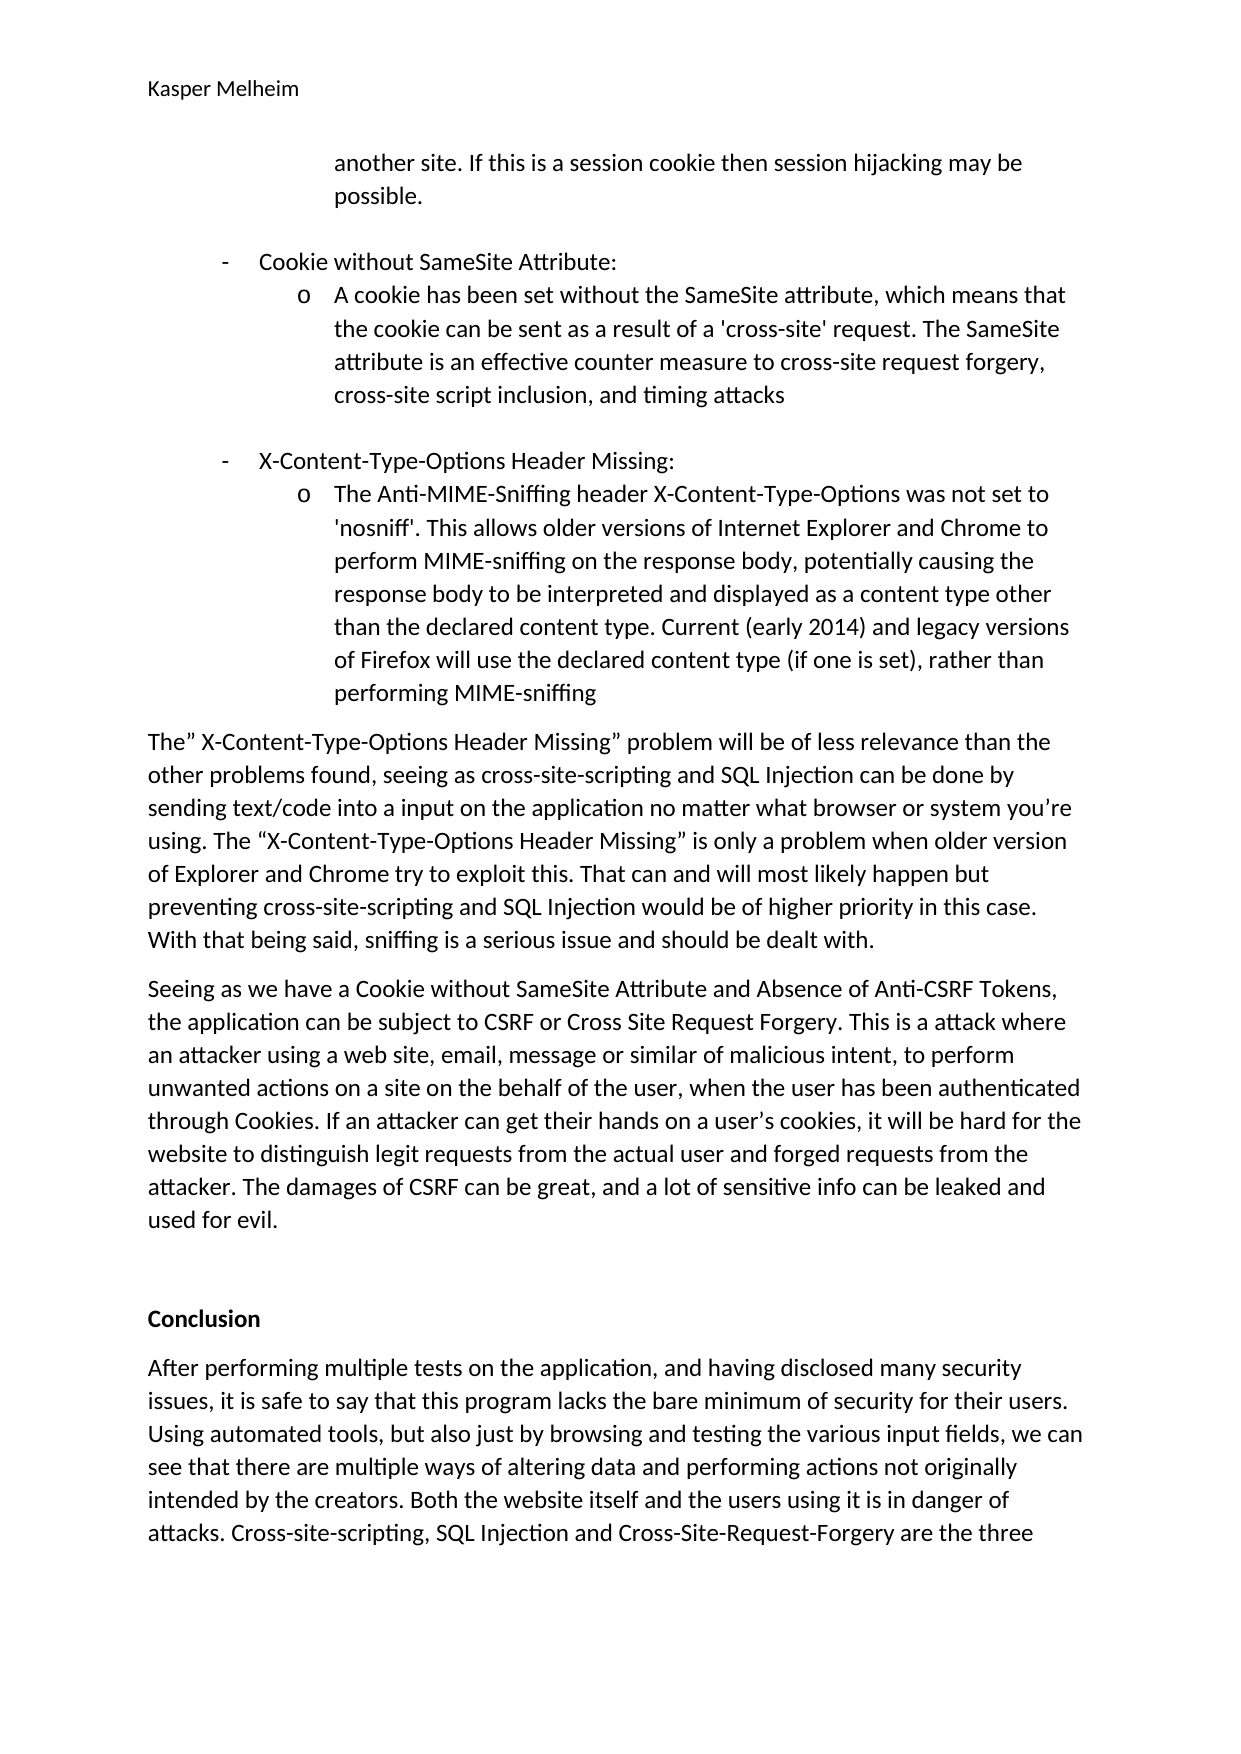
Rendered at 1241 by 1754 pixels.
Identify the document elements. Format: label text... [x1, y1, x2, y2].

list X-Content-Type-Options Header Missing: [221, 445, 1093, 476]
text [148, 1353, 1093, 1548]
list A cookie has been set without the SameSite attribute, which means that the cookie can be sent as a result of a 'cross-site' request. The SameSite attribute is an effective counter measure to cross-site request forgery, cross-site script inclusion, and timing attacks [296, 279, 1093, 410]
text Conclusion [148, 1303, 1093, 1333]
list Cookie without SameSite Attribute: [221, 246, 1093, 277]
list The Anti-MIME-Sniffing header X-Content-Type-Options was not set to 'nosniff'. This allows older versions of Internet Explorer and Chrome to perform MIME-sniffing on the response body, potentially causing the response body to be interpreted and displayed as a content type other than the declared content type. Current (early 2014) and legacy versions of Firefox will use the declared content type (if one is set), rather than performing MIME-sniffing [296, 478, 1093, 707]
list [296, 148, 1093, 211]
text Seeing as we have a Cookie without SameSite Attribute and Absence of Anti-CSRF Tokens, the application can be subject to CSRF or Cross Site Request Forgery. This is a attack where an attacker using a web site, email, message or similar of malicious intent, to perform unwanted actions on a site on the behalf of the user, when the user has been authenticated through Cookies. If an attacker can get their hands on a user’s cookies, it will be hard for the website to distinguish legit requests from the actual user and forged requests from the attacker. The damages of CSRF can be great, and a lot of sensitive info can be leaked and used for evil. [148, 973, 1093, 1234]
text The” X-Content-Type-Options Header Missing” problem will be of less relevance than the other problems found, seeing as cross-site-scripting and SQL Injection can be done by sending text/code into a input on the application no matter what browser or system you’re using. The “X-Content-Type-Options Header Missing” is only a problem when older version of Explorer and Chrome try to exploit this. That can and will most likely happen but preventing cross-site-scripting and SQL Injection would be of higher priority in this case. With that being said, sniffing is a serious issue and should be dealt with. [148, 726, 1093, 954]
